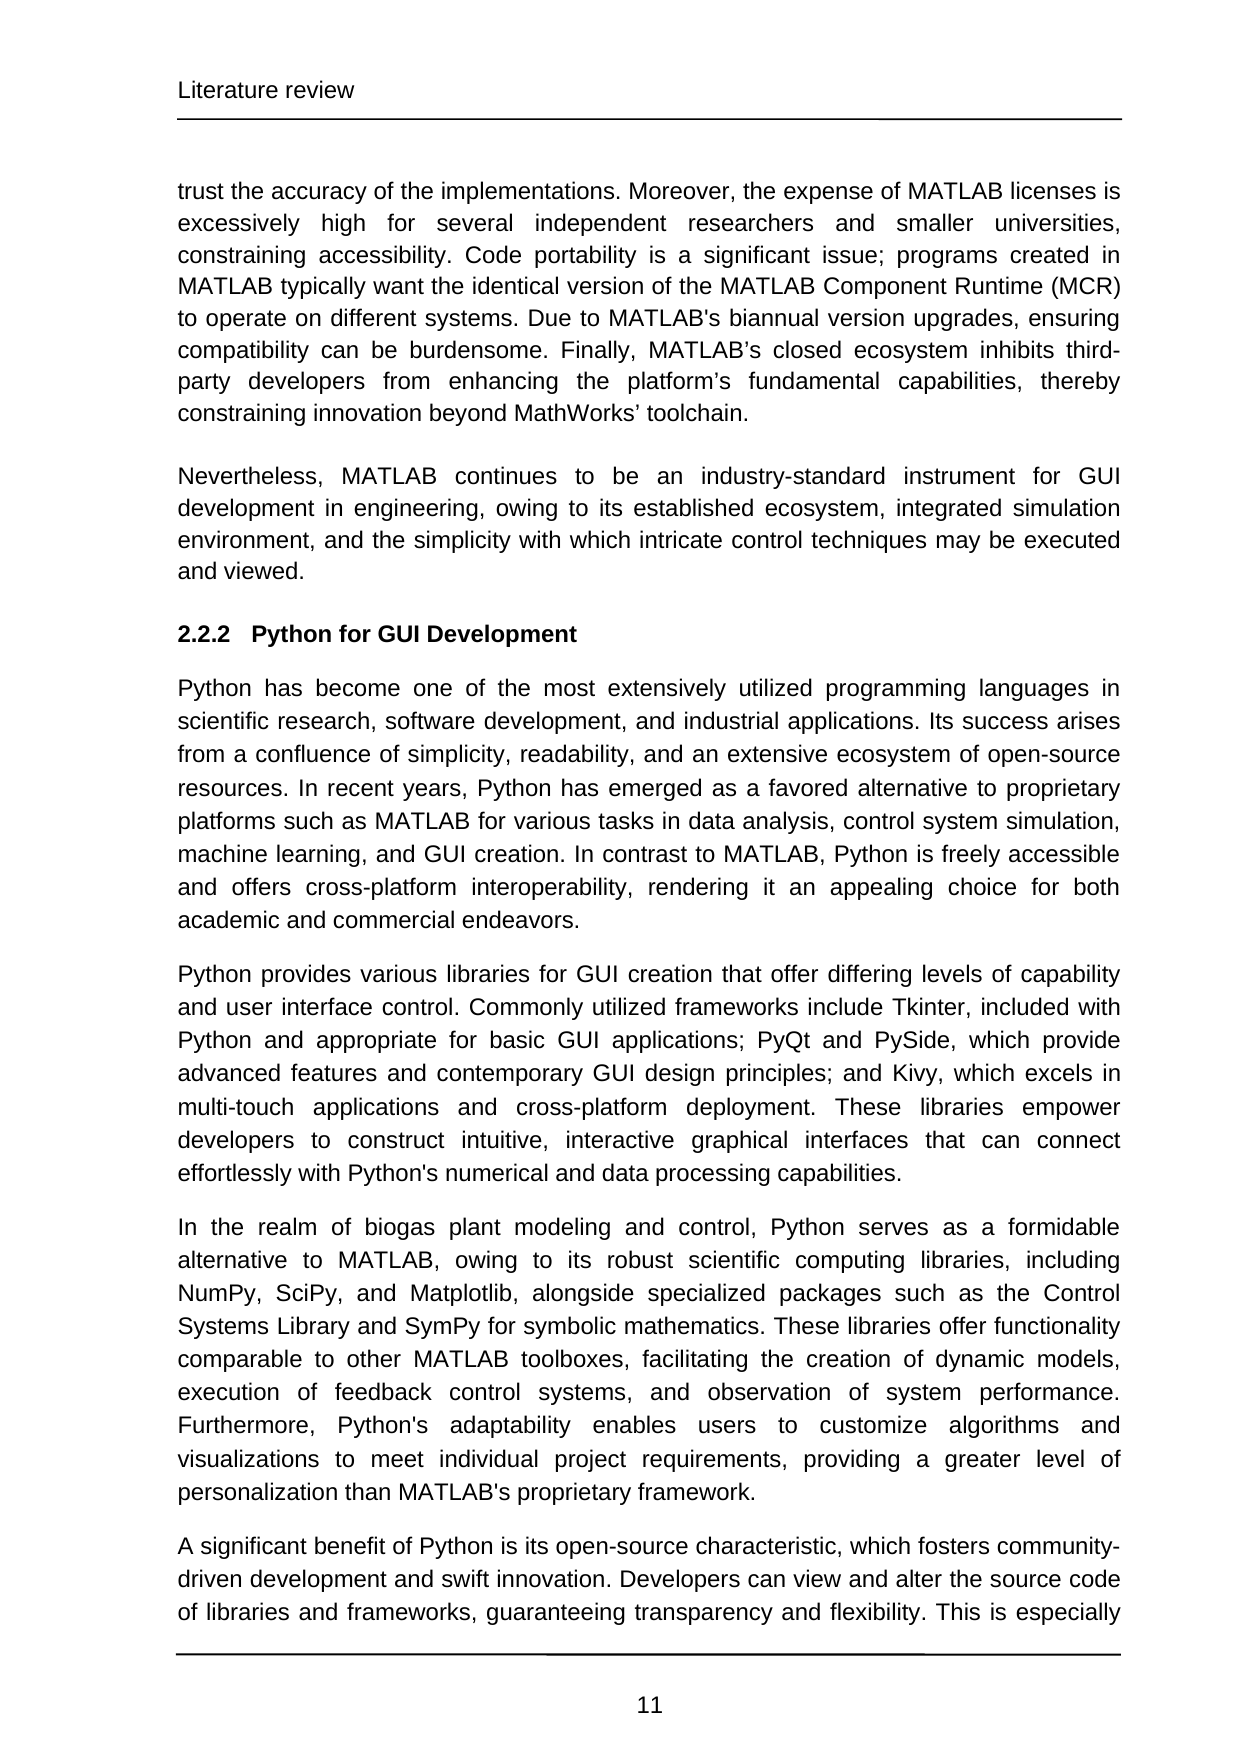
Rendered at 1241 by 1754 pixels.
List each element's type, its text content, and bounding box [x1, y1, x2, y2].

text Nevertheless, MATLAB continues to be an industry-standard instrument for GUI development in engineering, owing to its established ecosystem, integrated simulation environment, and the simplicity with which intricate control techniques may be executed and viewed. [177, 462, 1122, 585]
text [177, 177, 1122, 426]
text Python provides various libraries for GUI creation that offer differing levels of capability and user interface control. Commonly utilized frameworks include Tkinter, included with Python and appropriate for basic GUI applications; PyQt and PySide, which provide advanced features and contemporary GUI design principles; and Kivy, which excels in multi-touch applications and cross-platform deployment. These libraries empower developers to construct intuitive, interactive graphical interfaces that can connect effortlessly with Python's numerical and data processing capabilities. [177, 960, 1122, 1186]
text Python has become one of the most extensively utilized programming languages in scientific research, software development, and industrial applications. Its success arises from a confluence of simplicity, readability, and an extensive ecosystem of open-source resources. In recent years, Python has emerged as a favored alternative to proprietary platforms such as MATLAB for various tasks in data analysis, control system simulation, machine learning, and GUI creation. In contrast to MATLAB, Python is freely accessible and offers cross-platform interoperability, rendering it an appealing choice for both academic and commercial endeavors. [177, 674, 1122, 933]
text In the realm of biogas plant modeling and control, Python serves as a formidable alternative to MATLAB, owing to its robust scientific computing libraries, including NumPy, SciPy, and Matplotlib, alongside specialized packages such as the Control Systems Library and SymPy for symbolic mathematics. These libraries offer functionality comparable to other MATLAB toolboxes, facilitating the creation of dynamic models, execution of feedback control systems, and observation of system performance. Furthermore, Python's adaptability enables users to customize algorithms and visualizations to meet individual project requirements, providing a greater level of personalization than MATLAB's proprietary framework. [177, 1213, 1122, 1505]
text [177, 1532, 1122, 1625]
subtitle Python for GUI Development [177, 620, 1122, 648]
